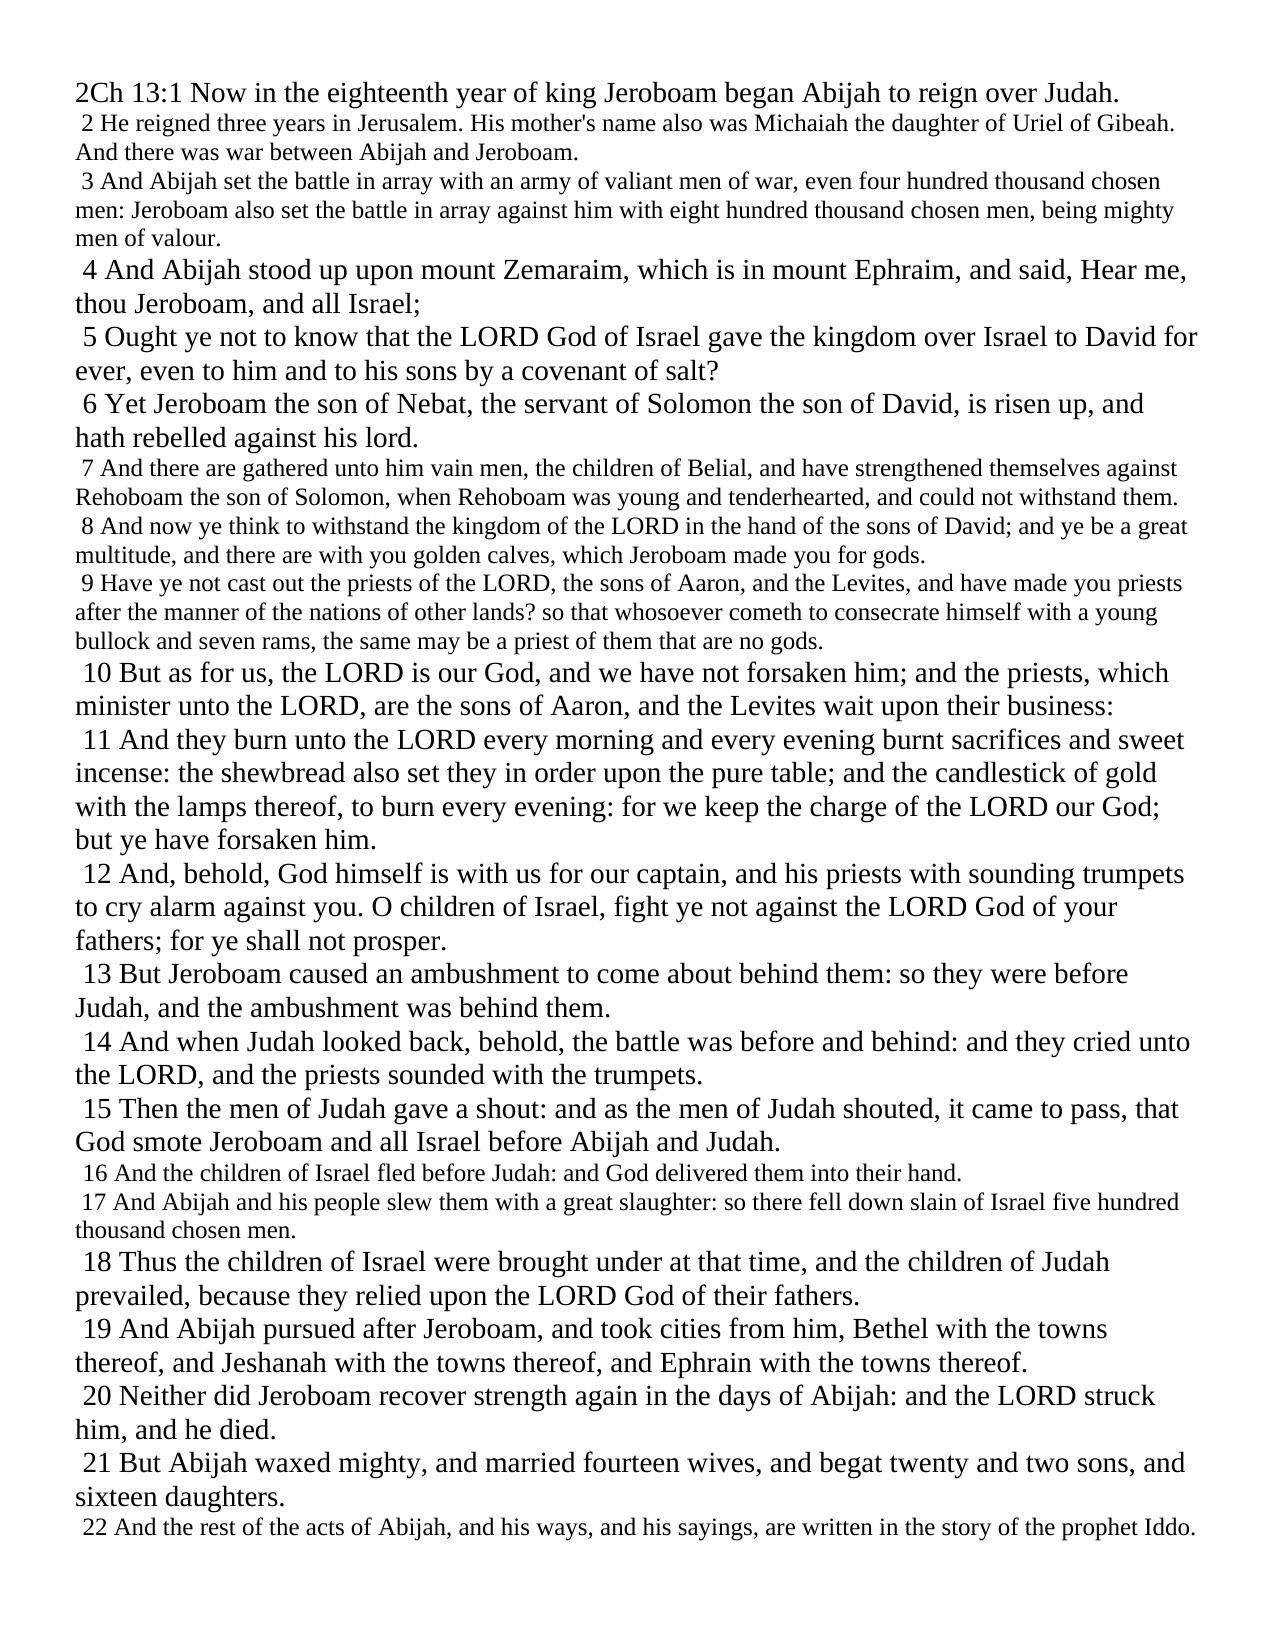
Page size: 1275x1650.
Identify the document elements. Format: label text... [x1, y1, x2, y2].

text 11 And they burn unto the LORD every morning and every evening burnt sacrifices and sweet incense: the shewbread also set they in order upon the pure table; and the candlestick of gold with the lamps thereof, to burn every evening: for we keep the charge of the LORD our God; but ye have forsaken him. [75, 722, 1200, 856]
text 10 But as for us, the LORD is our God, and we have not forsaken him; and the priests, which minister unto the LORD, are the sons of Aaron, and the Levites wait upon their business: [75, 655, 1200, 722]
text 20 Neither did Jeroboam recover strength again in the days of Abijah: and the LORD struck him, and he died. [75, 1378, 1200, 1445]
text 17 And Abijah and his people slew them with a great slaughter: so there fell down slain of Israel five hundred thousand chosen men. [75, 1187, 1200, 1244]
text 12 And, behold, God himself is with us for our captain, and his priests with sounding trumpets to cry alarm against you. O children of Israel, fight ye not against the LORD God of your fathers; for ye shall not prosper. [75, 856, 1200, 957]
text 8 And now ye think to withstand the kingdom of the LORD in the hand of the sons of David; and ye be a great multitude, and there are with you golden calves, which Jeroboam made you for gods. [75, 511, 1200, 568]
text 9 Have ye not cast out the priests of the LORD, the sons of Aaron, and the Levites, and have made you priests after the manner of the nations of other lands? so that whosoever cometh to consecrate himself with a young bullock and seven rams, the same may be a priest of them that are no gods. [75, 568, 1200, 655]
text 21 But Abijah waxed mighty, and married fourteen wives, and begat twenty and two sons, and sixteen daughters. [75, 1445, 1200, 1512]
text 19 And Abijah pursued after Jeroboam, and took cities from him, Bethel with the towns thereof, and Jeshanah with the towns thereof, and Ephrain with the towns thereof. [75, 1311, 1200, 1378]
text 3 And Abijah set the battle in array with an army of valiant men of war, even four hundred thousand chosen men: Jeroboam also set the battle in array against him with eight hundred thousand chosen men, being mighty men of valour. [75, 166, 1200, 252]
text 22 And the rest of the acts of Abijah, and his ways, and his sayings, are written in the story of the prophet Iddo. [75, 1512, 1200, 1541]
text 6 Yet Jeroboam the son of Nebat, the servant of Solomon the son of David, is risen up, and hath rebelled against his lord. [75, 386, 1200, 453]
text 15 Then the men of Judah gave a shout: and as the men of Judah shouted, it came to pass, that God smote Jeroboam and all Israel before Abijah and Judah. [75, 1091, 1200, 1158]
text 18 Thus the children of Israel were brought under at that time, and the children of Judah prevailed, because they relied upon the LORD God of their fathers. [75, 1244, 1200, 1311]
text 5 Ought ye not to know that the LORD God of Israel gave the kingdom over Israel to David for ever, even to him and to his sons by a covenant of salt? [75, 319, 1200, 386]
text 16 And the children of Israel fled before Judah: and God delivered them into their hand. [75, 1158, 1200, 1187]
text 7 And there are gathered unto him vain men, the children of Belial, and have strengthened themselves against Rehoboam the son of Solomon, when Rehoboam was young and tenderhearted, and could not withstand them. [75, 453, 1200, 511]
text 14 And when Judah looked back, behold, the battle was before and behind: and they cried unto the LORD, and the priests sounded with the trumpets. [75, 1024, 1200, 1091]
text 4 And Abijah stood up upon mount Zemaraim, which is in mount Ephraim, and said, Hear me, thou Jeroboam, and all Israel; [75, 252, 1200, 319]
text 2 He reigned three years in Jerusalem. His mother's name also was Michaiah the daughter of Uriel of Gibeah. And there was war between Abijah and Jeroboam. [75, 108, 1200, 166]
text 13 But Jeroboam caused an ambushment to come about behind them: so they were before Judah, and the ambushment was behind them. [75, 957, 1200, 1024]
text 2Ch 13:1 Now in the eighteenth year of king Jeroboam began Abijah to reign over Judah. [75, 75, 1200, 108]
